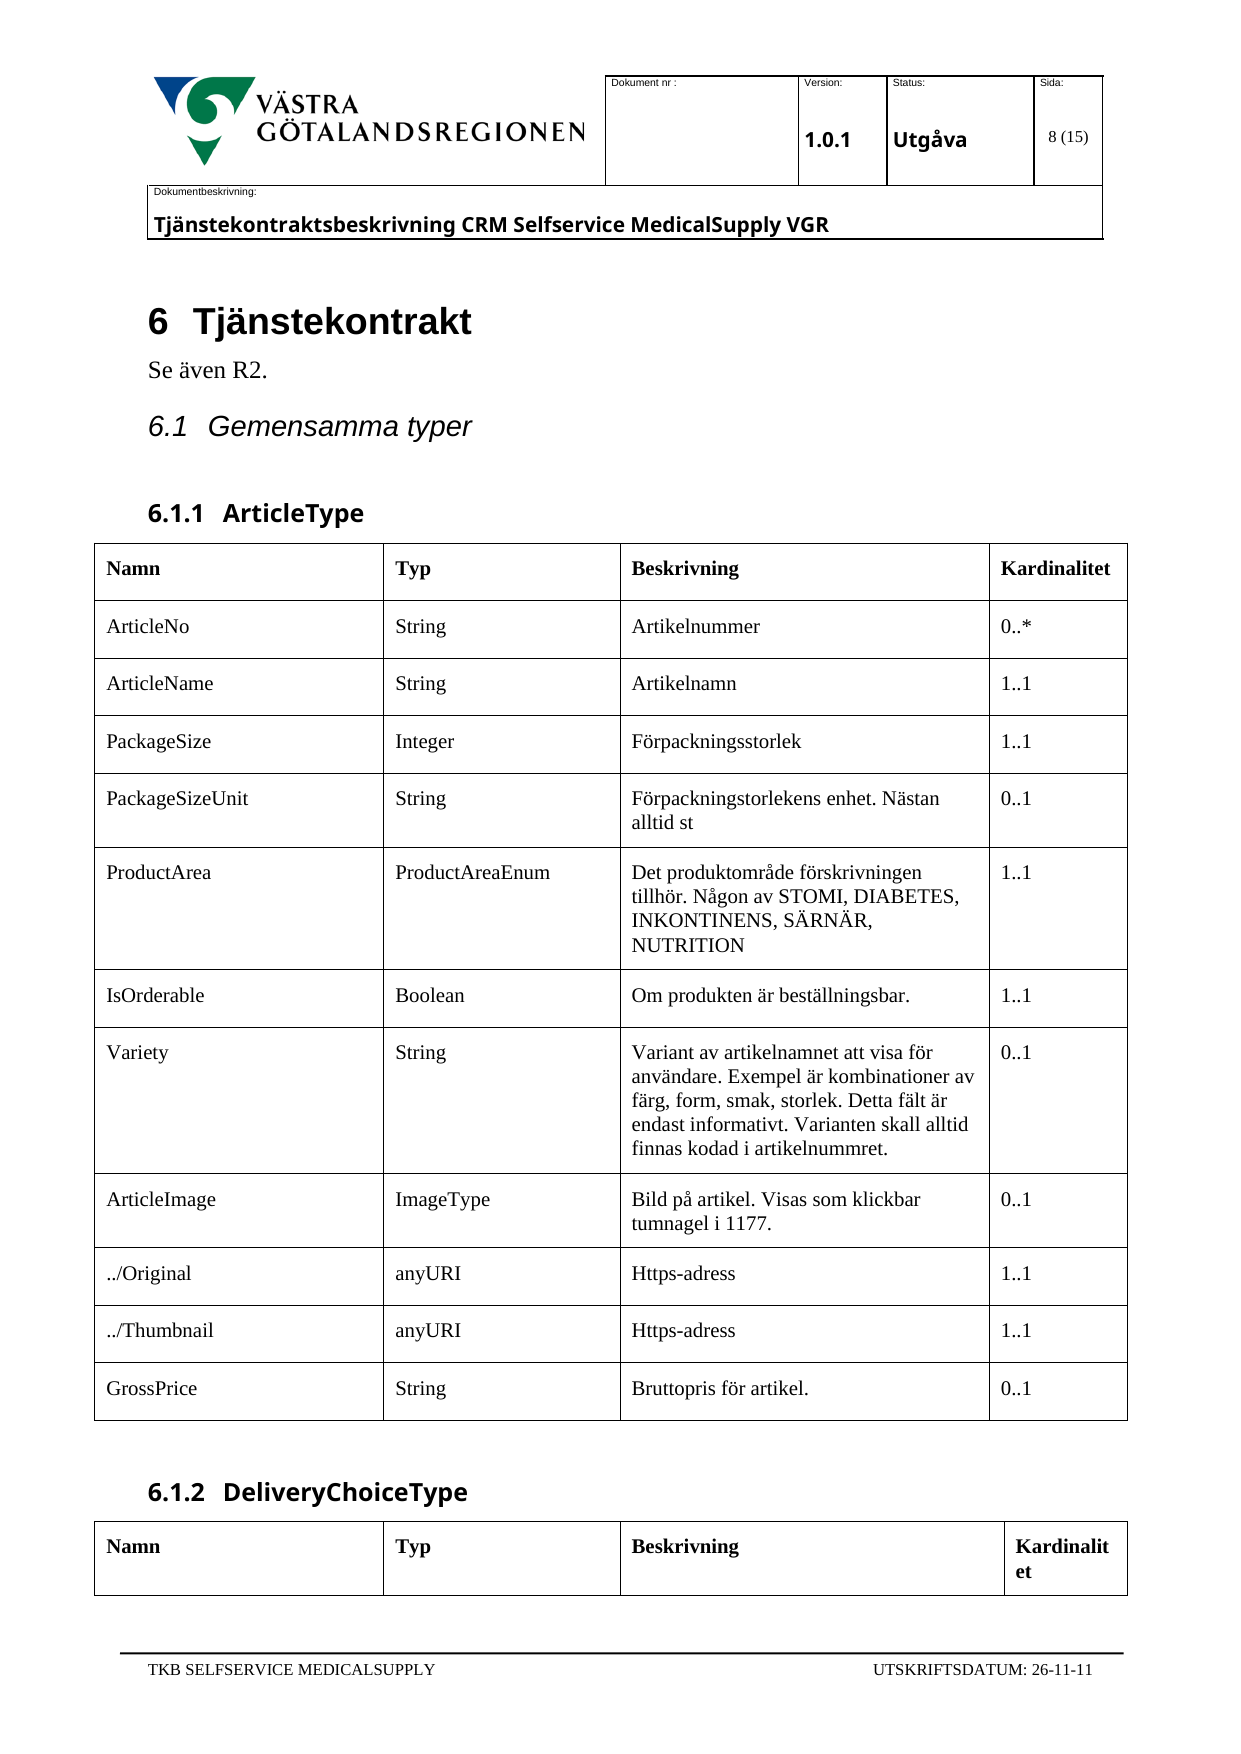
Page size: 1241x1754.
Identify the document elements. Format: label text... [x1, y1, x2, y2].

table_cell String [384, 601, 620, 658]
table_cell ProductArea [95, 848, 383, 969]
table_cell 0..1 [990, 1174, 1127, 1247]
table_header Beskrivning [621, 544, 989, 600]
table_cell Om produkten är beställningsbar. [621, 970, 989, 1027]
subtitle ArticleType [148, 496, 1092, 530]
table_cell Bruttopris för artikel. [621, 1363, 989, 1419]
table_cell ArticleName [95, 659, 383, 715]
table_header Kardinalitet [990, 544, 1127, 600]
table_cell String [384, 659, 620, 715]
table_cell 1..1 [990, 848, 1127, 969]
text Se även R2. [148, 355, 1092, 384]
table_cell String [384, 774, 620, 847]
table_cell Integer [384, 716, 620, 773]
picture [153, 76, 585, 166]
table_cell ProductAreaEnum [384, 848, 620, 969]
table_cell PackageSizeUnit [95, 774, 383, 847]
table_cell 1..1 [990, 1306, 1127, 1362]
table_cell 1..1 [990, 970, 1127, 1027]
table_cell String [384, 1028, 620, 1173]
table_cell Boolean [384, 970, 620, 1027]
table_header Namn [95, 544, 383, 600]
subtitle DeliveryChoiceType [148, 1474, 1092, 1508]
table_cell Det produktområde förskrivningen tillhör. Någon av STOMI, DIABETES, INKONTINENS, SÄRNÄR, NUTRITION [621, 848, 989, 969]
table_cell GrossPrice [95, 1363, 383, 1419]
table_header Typ [384, 544, 620, 600]
table_cell ../Original [95, 1248, 383, 1304]
table_cell Bild på artikel. Visas som klickbar tumnagel i 1177. [621, 1174, 989, 1247]
table_cell Https-adress [621, 1248, 989, 1304]
subtitle Tjänstekontrakt [148, 299, 1092, 342]
table_cell 0..1 [990, 1028, 1127, 1173]
table_cell 1..1 [990, 1248, 1127, 1304]
table_header Beskrivning [621, 1522, 1004, 1595]
table_cell Förpackningstorlekens enhet. Nästan alltid st [621, 774, 989, 847]
table_cell Artikelnummer [621, 601, 989, 658]
table_cell Artikelnamn [621, 659, 989, 715]
table_header Namn [95, 1522, 383, 1595]
table_cell Variant av artikelnamnet att visa för användare. Exempel är kombinationer av färg, form, smak, storlek. Detta fält är endast informativt. Varianten skall alltid finnas kodad i artikelnummret. [621, 1028, 989, 1173]
table_cell Förpackningsstorlek [621, 716, 989, 773]
table_cell Variety [95, 1028, 383, 1173]
table_cell 0..1 [990, 774, 1127, 847]
table_cell IsOrderable [95, 970, 383, 1027]
table_cell 1..1 [990, 716, 1127, 773]
table_cell PackageSize [95, 716, 383, 773]
table_header Typ [384, 1522, 620, 1595]
table_cell ../Thumbnail [95, 1306, 383, 1362]
table_header Kardinalitet [1005, 1522, 1127, 1595]
subtitle Gemensamma typer [148, 409, 1092, 442]
table_cell anyURI [384, 1306, 620, 1362]
table_cell ImageType [384, 1174, 620, 1247]
table_cell ArticleImage [95, 1174, 383, 1247]
table_cell String [384, 1363, 620, 1419]
table_cell anyURI [384, 1248, 620, 1304]
table_cell Https-adress [621, 1306, 989, 1362]
table_cell 1..1 [990, 659, 1127, 715]
table_cell ArticleNo [95, 601, 383, 658]
table_cell 0..* [990, 601, 1127, 658]
table_cell 0..1 [990, 1363, 1127, 1419]
